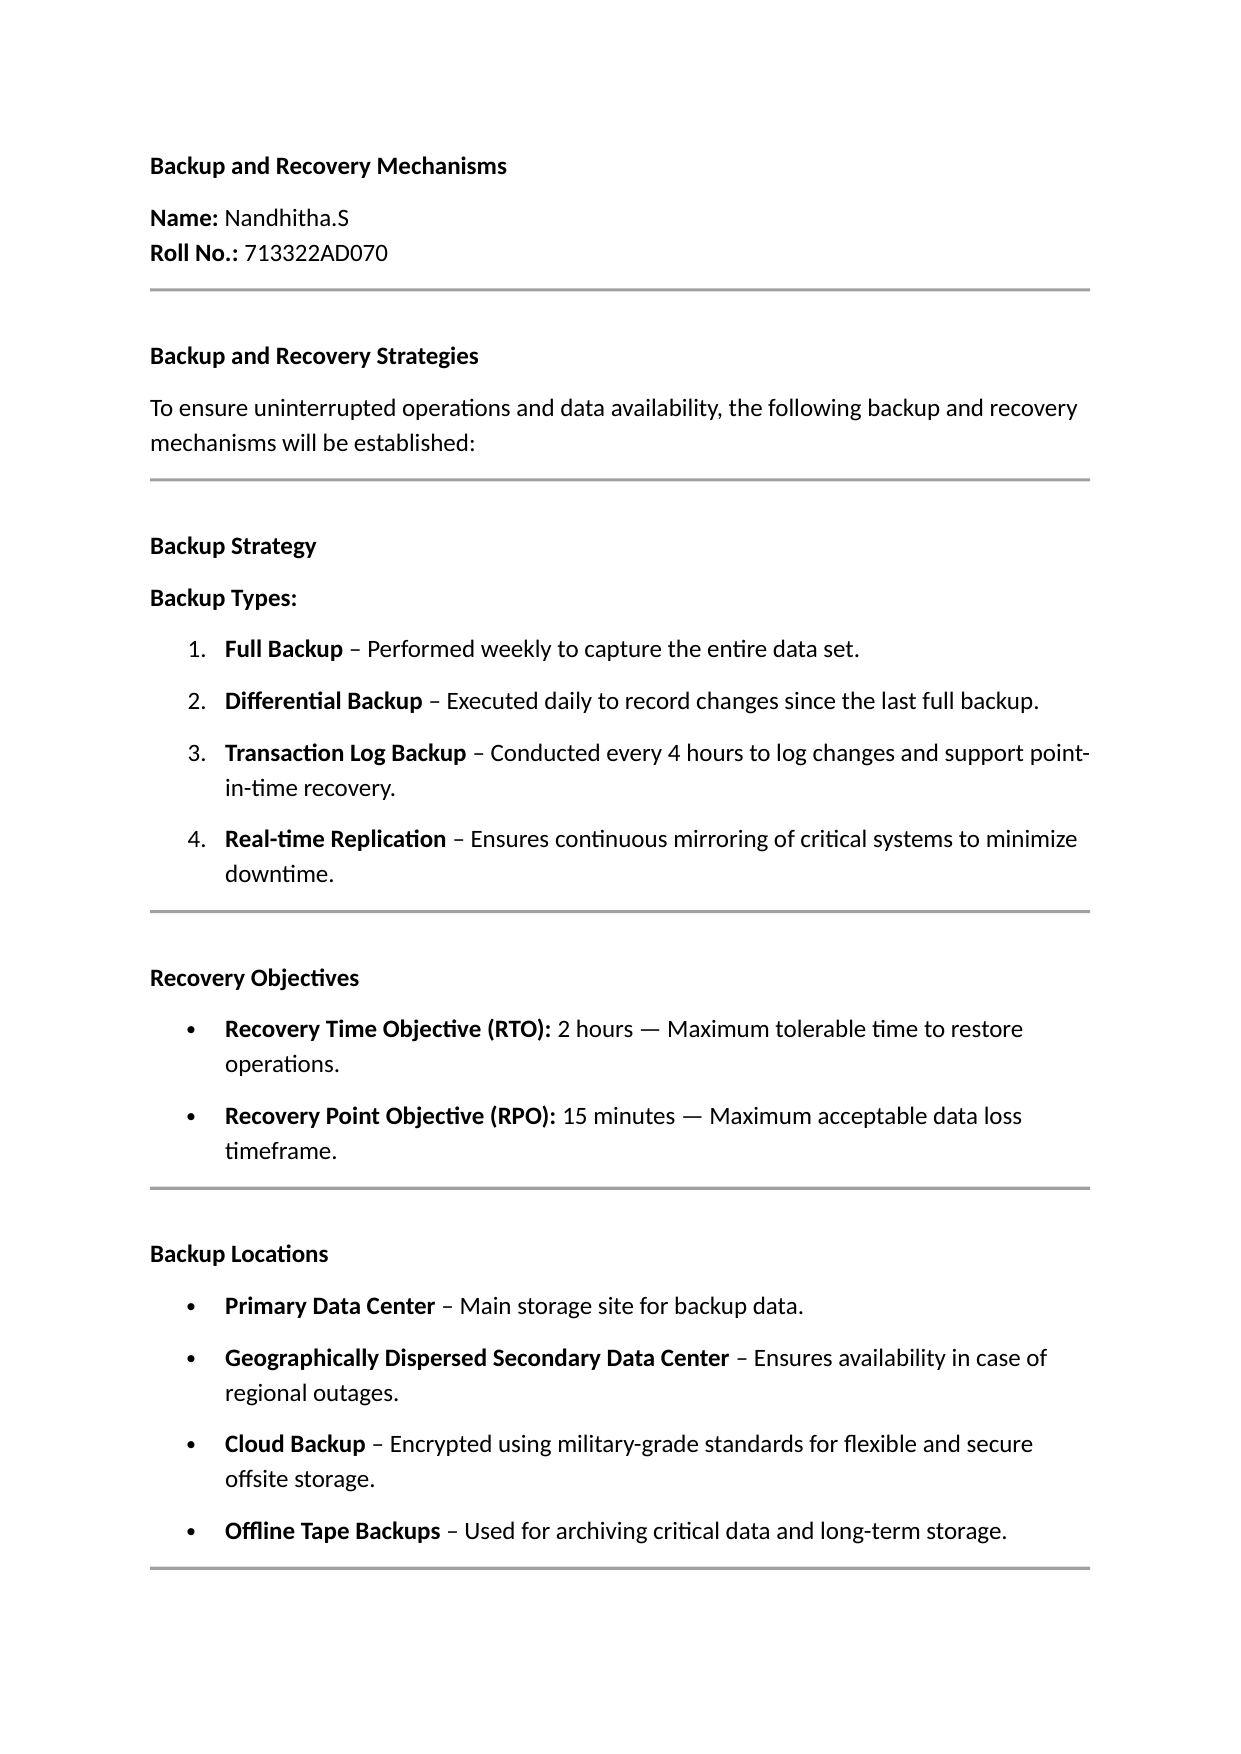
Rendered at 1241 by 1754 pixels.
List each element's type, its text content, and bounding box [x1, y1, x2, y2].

list Cloud Backup – Encrypted using military-grade standards for flexible and secure offsite storage. [187, 1428, 1090, 1494]
list Offline Tape Backups – Used for archiving critical data and long-term storage. [187, 1515, 1090, 1546]
list Transaction Log Backup – Conducted every 4 hours to log changes and support point-in-time recovery. [187, 737, 1090, 802]
list Differential Backup – Executed daily to record changes since the last full backup. [187, 685, 1090, 716]
list Real-time Replication – Ensures continuous mirroring of critical systems to minimize downtime. [187, 823, 1090, 889]
list Full Backup – Performed weekly to capture the entire data set. [187, 633, 1090, 664]
list Geographically Dispersed Secondary Data Center – Ensures availability in case of regional outages. [187, 1342, 1090, 1407]
text Name: Nandhitha.S Roll No.: 713322AD070 [150, 202, 1090, 267]
text Backup Locations [150, 1238, 1090, 1269]
text Backup and Recovery Mechanisms [150, 150, 1090, 181]
text Backup Types: [150, 582, 1090, 612]
text Backup Strategy [150, 530, 1090, 561]
text To ensure uninterrupted operations and data availability, the following backup and recovery mechanisms will be established: [150, 392, 1090, 457]
list Primary Data Center – Main storage site for backup data. [187, 1290, 1090, 1321]
text Backup and Recovery Strategies [150, 340, 1090, 371]
list Recovery Time Objective (RTO): 2 hours — Maximum tolerable time to restore operations. [187, 1013, 1090, 1079]
list Recovery Point Objective (RPO): 15 minutes — Maximum acceptable data loss timeframe. [187, 1100, 1090, 1166]
text Recovery Objectives [150, 962, 1090, 992]
